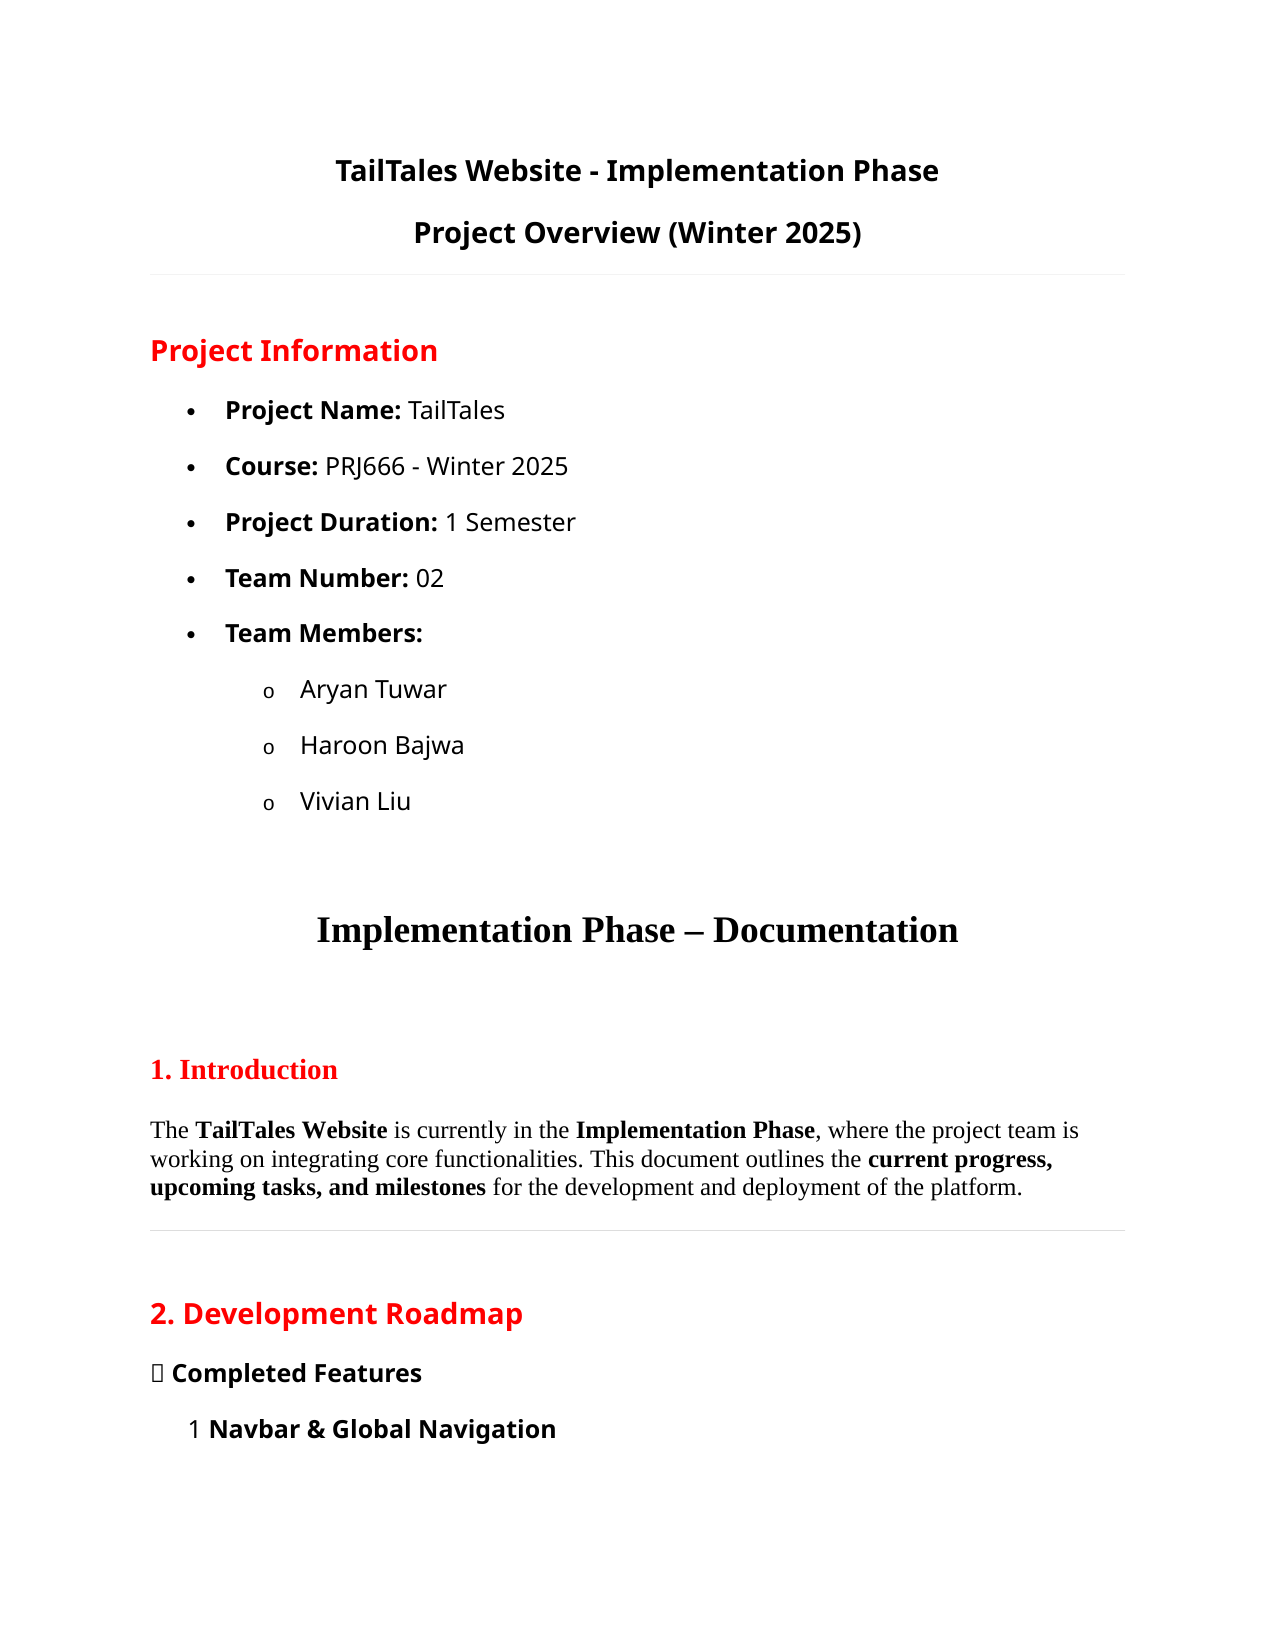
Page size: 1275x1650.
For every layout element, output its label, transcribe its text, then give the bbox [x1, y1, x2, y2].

list Project Name: TailTales [187, 393, 1125, 427]
list Haroon Bajwa [262, 728, 1125, 762]
text 1. Introduction [150, 1052, 1125, 1086]
list Team Number: 02 [187, 560, 1125, 594]
text TailTales Website - Implementation Phase [150, 150, 1125, 190]
text 1️ Navbar & Global Navigation [187, 1412, 1125, 1446]
text Project Overview (Winter 2025) [150, 212, 1125, 252]
text The TailTales Website is currently in the Implementation Phase, where the project team is working on integrating core functionalities. This document outlines the current progress, upcoming tasks, and milestones for the development and deployment of the platform. [150, 1115, 1125, 1201]
text Implementation Phase – Documentation [150, 908, 1125, 951]
list Vivian Liu [262, 783, 1125, 818]
text 2. Development Roadmap [150, 1294, 1125, 1333]
list Aryan Tuwar [262, 672, 1125, 706]
list Team Members: [187, 616, 1125, 650]
list Project Duration: 1 Semester [187, 504, 1125, 538]
list Course: PRJ666 - Winter 2025 [187, 448, 1125, 483]
text ✅ Completed Features [150, 1356, 1125, 1390]
text Project Information [150, 330, 1125, 370]
